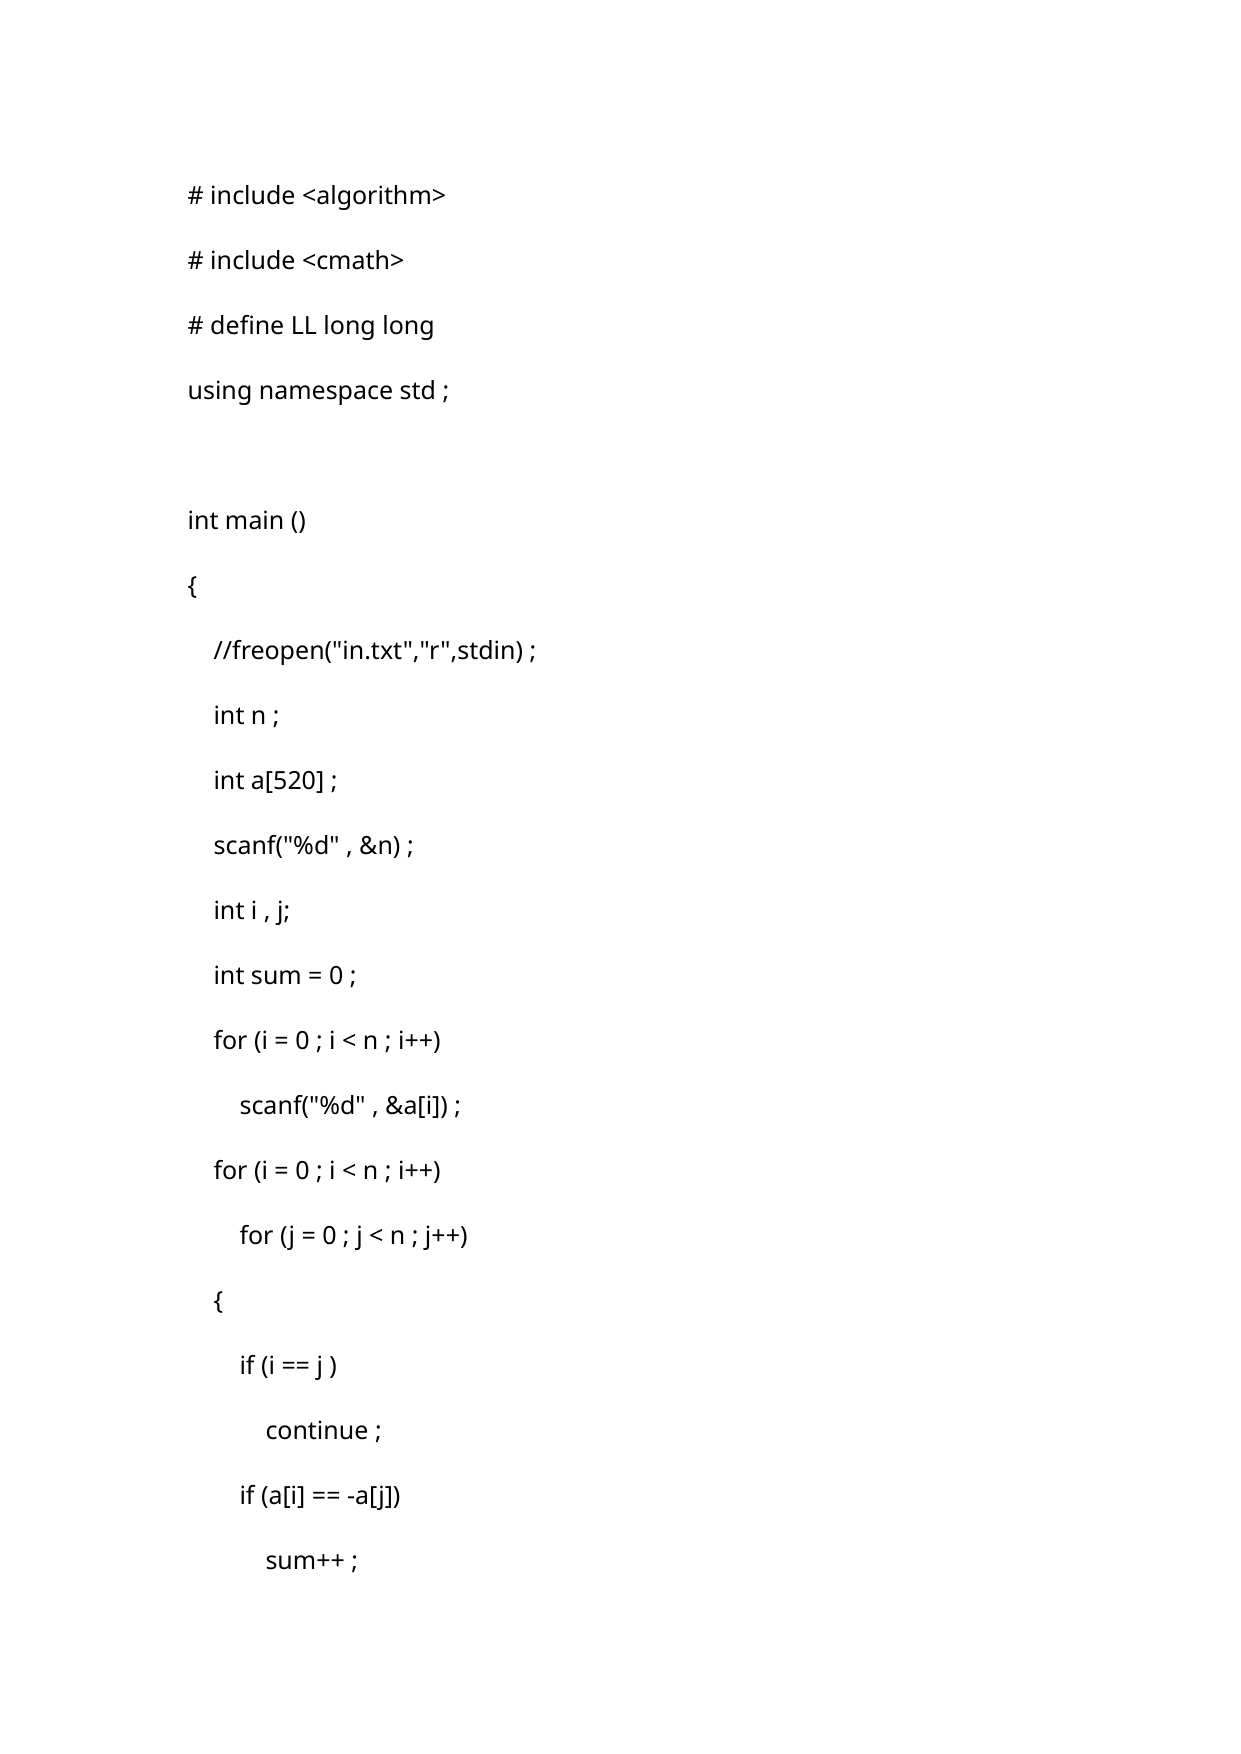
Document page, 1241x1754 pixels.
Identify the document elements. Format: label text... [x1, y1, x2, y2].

text for (i = 0 ; i < n ; i++) [187, 1137, 1053, 1202]
text continue ; [187, 1397, 1053, 1462]
text { [187, 552, 1053, 617]
text scanf("%d" , &n) ; [187, 812, 1053, 877]
text sum++ ; [187, 1527, 1053, 1592]
text # include <algorithm> [187, 162, 1053, 227]
text int n ; [187, 682, 1053, 747]
text using namespace std ; [187, 357, 1053, 422]
text int sum = 0 ; [187, 942, 1053, 1007]
text # define LL long long [187, 292, 1053, 357]
text int a[520] ; [187, 747, 1053, 812]
text int main () [187, 487, 1053, 552]
text for (j = 0 ; j < n ; j++) [187, 1202, 1053, 1267]
text //freopen("in.txt","r",stdin) ; [187, 617, 1053, 682]
text if (a[i] == -a[j]) [187, 1462, 1053, 1527]
text # include <cmath> [187, 227, 1053, 292]
text int i , j; [187, 877, 1053, 942]
text if (i == j ) [187, 1332, 1053, 1397]
text scanf("%d" , &a[i]) ; [187, 1072, 1053, 1137]
text { [187, 1267, 1053, 1332]
text for (i = 0 ; i < n ; i++) [187, 1007, 1053, 1072]
